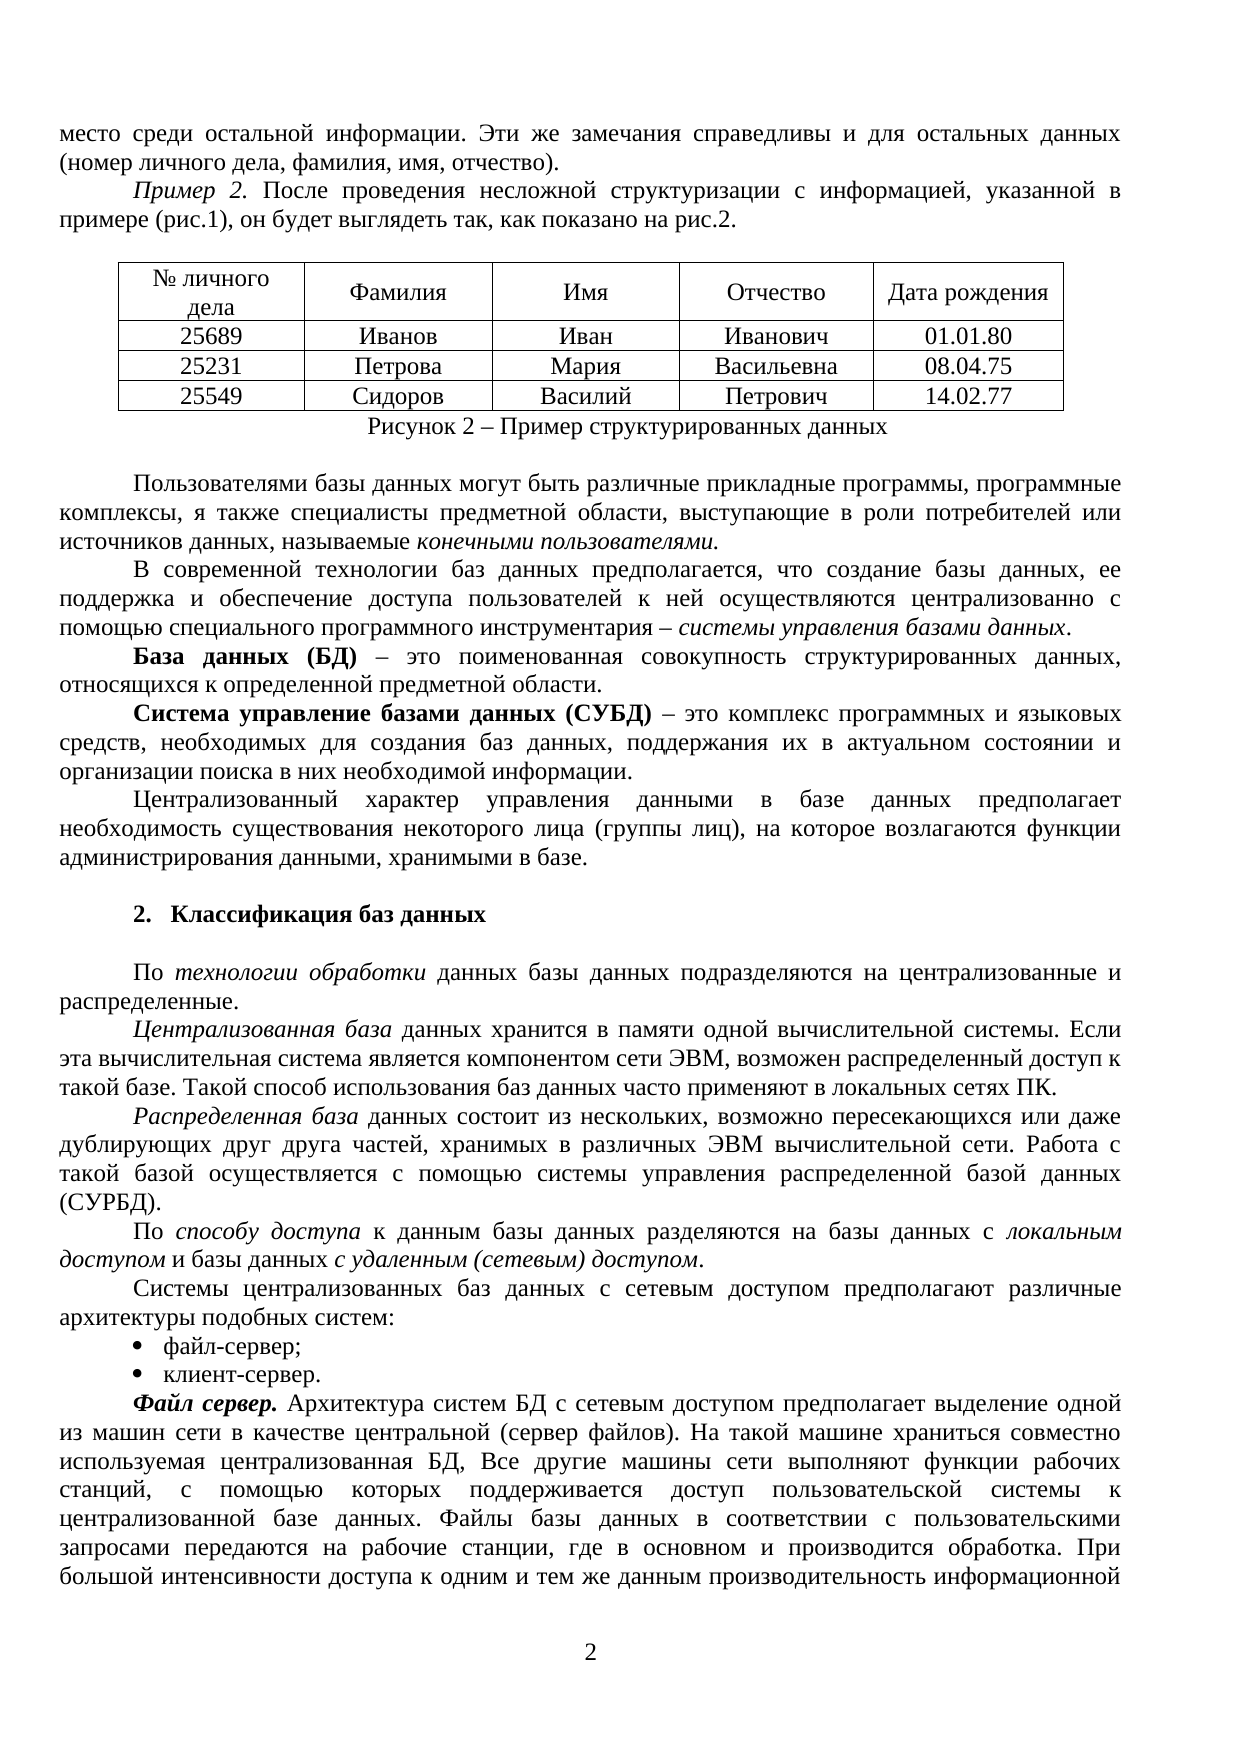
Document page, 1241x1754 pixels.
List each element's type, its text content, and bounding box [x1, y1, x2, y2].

table_cell 25231 [119, 351, 304, 380]
table_cell 14.02.77 [874, 381, 1063, 410]
table_header № личного дела [119, 263, 304, 320]
text Централизованный характер управления данными в базе данных предполагает необходимость существования некоторого лица (группы лиц), на которое возлагаются функции администрирования данными, хранимыми в базе. [59, 784, 1122, 871]
text Система управление базами данных (СУБД) – это комплекс программных и языковых средств, необходимых для создания баз данных, поддержания их в актуальном состоянии и организации поиска в них необходимой информации. [59, 698, 1122, 784]
table_cell Иван [493, 321, 679, 350]
text Централизованная база данных хранится в памяти одной вычислительной системы. Если эта вычислительная система является компонентом сети ЭВМ, возможен распределенный доступ к такой базе. Такой способ использования баз данных часто применяют в локальных сетях ПК. [59, 1014, 1122, 1101]
table_cell Петрова [305, 351, 492, 380]
table_cell Петрович [680, 381, 873, 410]
text Распределенная база данных состоит из нескольких, возможно пересекающихся или даже дублирующих друг друга частей, хранимых в различных ЭВМ вычислительной сети. Работа с такой базой осуществляется с помощью системы управления распределенной базой данных (СУРБД). [59, 1101, 1122, 1216]
text В современной технологии баз данных предполагается, что создание базы данных, ее поддержка и обеспечение доступа пользователей к ней осуществляются централизованно с помощью специального программного инструментария – системы управления базами данных. [59, 554, 1122, 641]
text Рисунок 2 – Пример структурированных данных [59, 411, 1122, 439]
table_cell Иванов [305, 321, 492, 350]
table_header Дата рождения [874, 263, 1063, 320]
table_cell Сидоров [305, 381, 492, 410]
table_header Отчество [680, 263, 873, 320]
list клиент-сервер. [59, 1359, 1122, 1388]
table_cell Васильевна [680, 351, 873, 380]
text База данных (БД) – это поименованная совокупность структурированных данных, относящихся к определенной предметной области. [59, 641, 1122, 698]
table_cell 25549 [119, 381, 304, 410]
table_cell 25689 [119, 321, 304, 350]
table_cell Мария [493, 351, 679, 380]
text По технологии обработки данных базы данных подразделяются на централизованные и распределенные. [59, 957, 1122, 1014]
text Системы централизованных баз данных с сетевым доступом предполагают различные архитектуры подобных систем: [59, 1273, 1122, 1331]
text По способу доступа к данным базы данных разделяются на базы данных с локальным доступом и базы данных с удаленным (сетевым) доступом. [59, 1216, 1122, 1273]
table_cell 01.01.80 [874, 321, 1063, 350]
table_cell Иванович [680, 321, 873, 350]
text Пользователями базы данных могут быть различные прикладные программы, программные комплексы, я также специалисты предметной области, выступающие в роли потребителей или источников данных, называемые конечными пользователями. [59, 468, 1122, 554]
table_cell Василий [493, 381, 679, 410]
table_header Фамилия [305, 263, 492, 320]
text Пример 2. После проведения несложной структуризации с информацией, указанной в примере (рис.1), он будет выглядеть так, как показано на рис.2. [59, 176, 1122, 233]
list Классификация баз данных [133, 899, 1122, 928]
table_header Имя [493, 263, 679, 320]
table_cell 08.04.75 [874, 351, 1063, 380]
list файл-сервер; [59, 1331, 1122, 1359]
